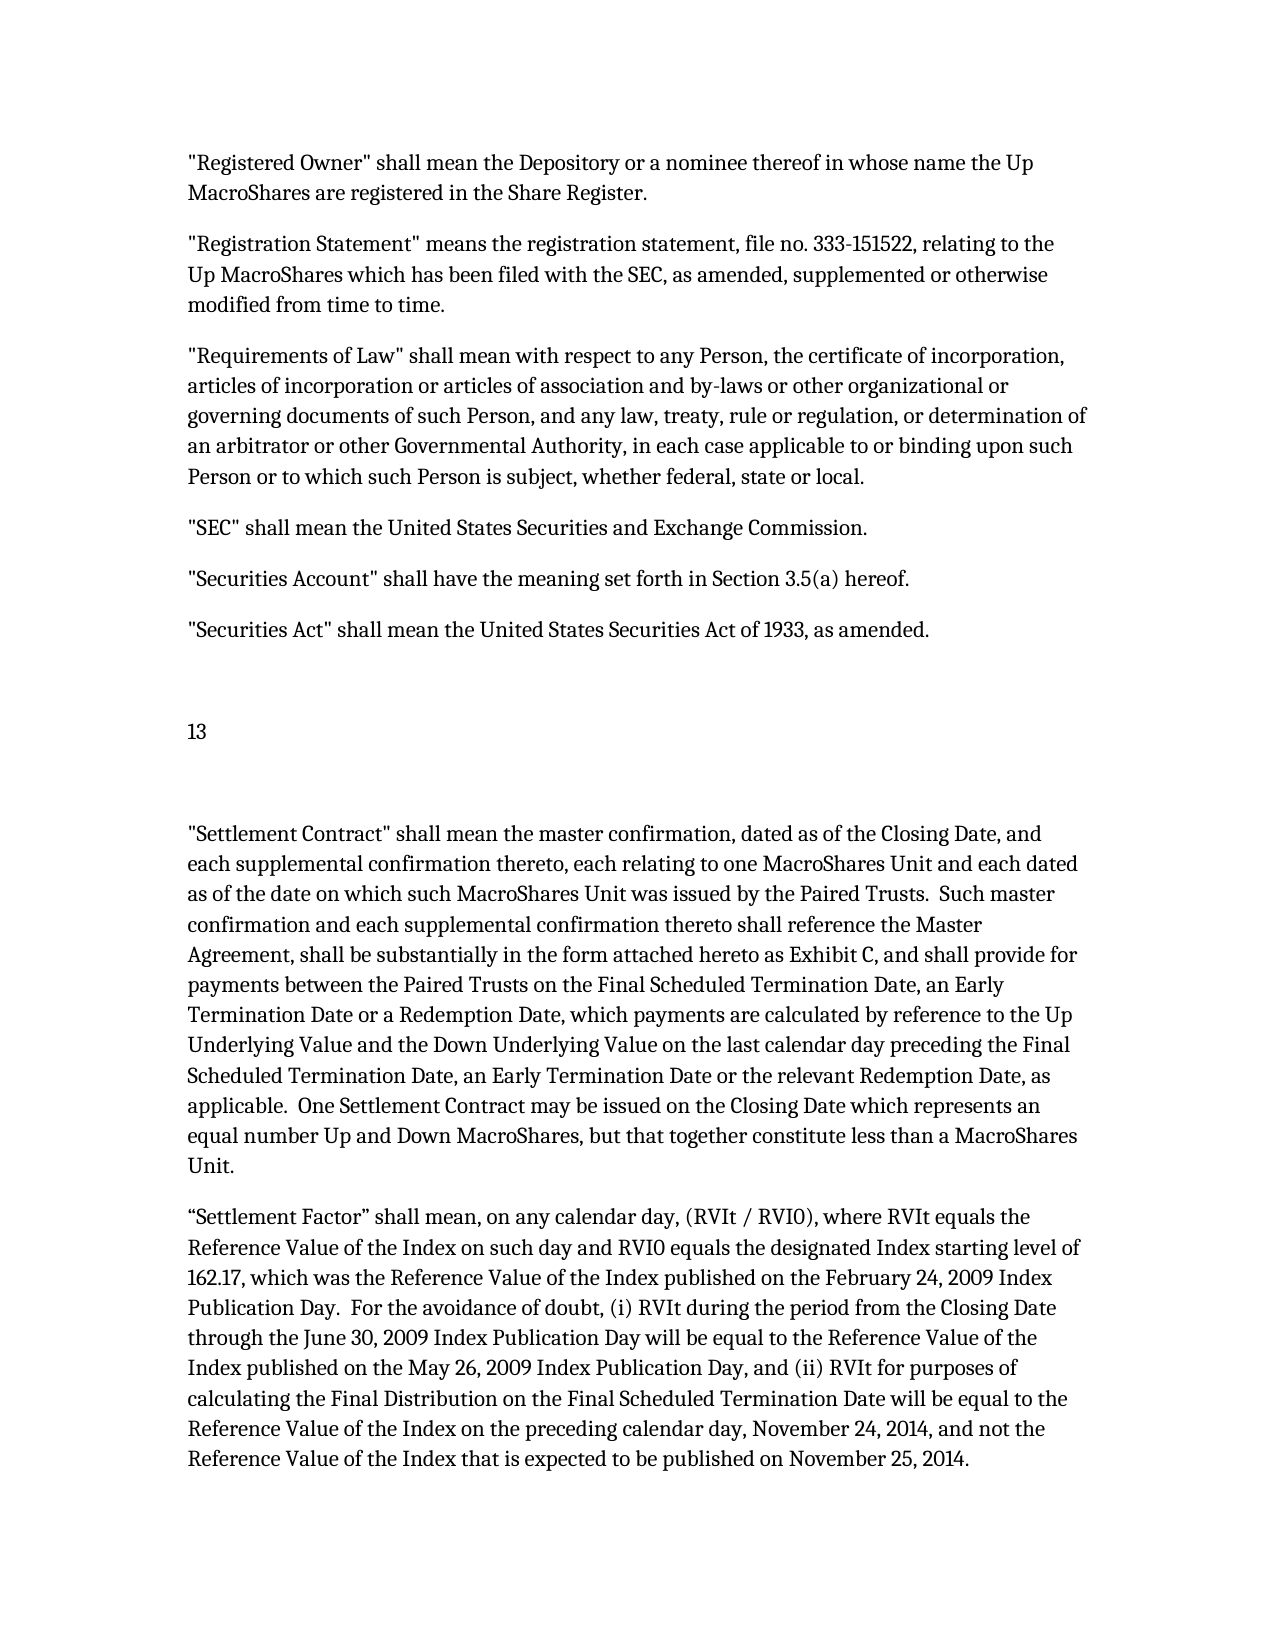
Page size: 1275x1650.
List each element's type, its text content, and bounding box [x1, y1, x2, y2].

text "Securities Act" shall mean the United States Securities Act of 1933, as amended. [187, 617, 1087, 643]
text "Registered Owner" shall mean the Depository or a nominee thereof in whose name the Up MacroShares are registered in the Share Register. [187, 150, 1087, 207]
text “Settlement Factor” shall mean, on any calendar day, (RVIt / RVI0), where RVIt equals the Reference Value of the Index on such day and RVI0 equals the designated Index starting level of 162.17, which was the Reference Value of the Index published on the February 24, 2009 Index Publication Day. For the avoidance of doubt, (i) RVIt during the period from the Closing Date through the June 30, 2009 Index Publication Day will be equal to the Reference Value of the Index published on the May 26, 2009 Index Publication Day, and (ii) RVIt for purposes of calculating the Final Distribution on the Final Scheduled Termination Date will be equal to the Reference Value of the Index on the preceding calendar day, November 24, 2014, and not the Reference Value of the Index that is expected to be published on November 25, 2014. [187, 1204, 1087, 1472]
text "Registration Statement" means the registration statement, file no. 333-151522, relating to the Up MacroShares which has been filed with the SEC, as amended, supplemented or otherwise modified from time to time. [187, 231, 1087, 318]
text "Requirements of Law" shall mean with respect to any Person, the certificate of incorporation, articles of incorporation or articles of association and by-laws or other organizational or governing documents of such Person, and any law, treaty, rule or regulation, or determination of an arbitrator or other Governmental Authority, in each case applicable to or binding upon such Person or to which such Person is subject, whether federal, state or local. [187, 343, 1087, 490]
text "Securities Account" shall have the meaning set forth in Section 3.5(a) hereof. [187, 566, 1087, 592]
text "Settlement Contract" shall mean the master confirmation, dated as of the Closing Date, and each supplemental confirmation thereto, each relating to one MacroShares Unit and each dated as of the date on which such MacroShares Unit was issued by the Paired Trusts. Such master confirmation and each supplemental confirmation thereto shall reference the Master Agreement, shall be substantially in the form attached hereto as Exhibit C, and shall provide for payments between the Paired Trusts on the Final Scheduled Termination Date, an Early Termination Date or a Redemption Date, which payments are calculated by reference to the Up Underlying Value and the Down Underlying Value on the last calendar day preceding the Final Scheduled Termination Date, an Early Termination Date or the relevant Redemption Date, as applicable. One Settlement Contract may be issued on the Closing Date which represents an equal number Up and Down MacroShares, but that together constitute less than a MacroShares Unit. [187, 821, 1087, 1179]
text "SEC" shall mean the United States Securities and Exchange Commission. [187, 514, 1087, 541]
text 13 [187, 719, 1087, 745]
